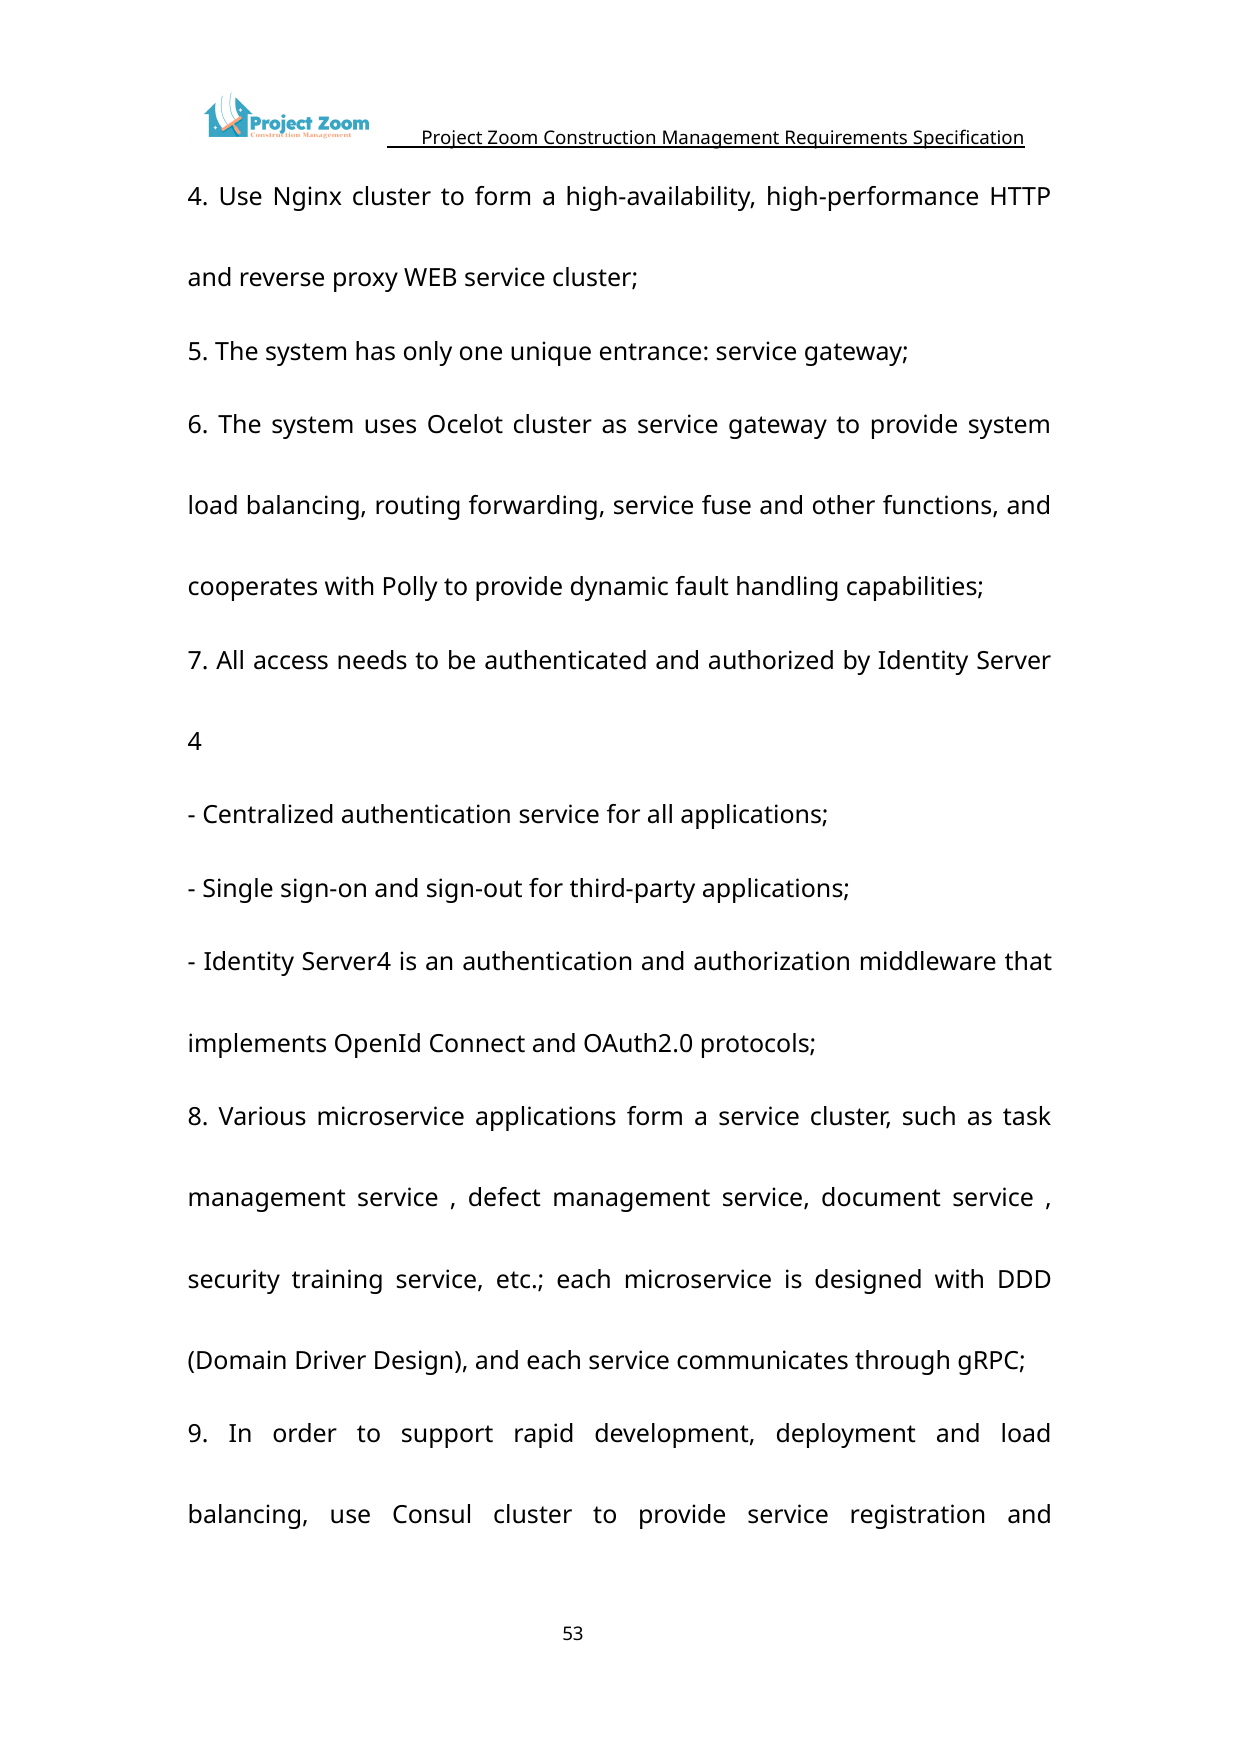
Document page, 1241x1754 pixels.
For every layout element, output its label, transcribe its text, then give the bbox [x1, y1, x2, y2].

text - Centralized authentication service for all applications; [187, 782, 1053, 847]
text 6. The system uses Ocelot cluster as service gateway to provide system load balancing, routing forwarding, service fuse and other functions, and cooperates with Polly to provide dynamic fault handling capabilities; [187, 391, 1053, 619]
text 9. In order to support rapid development, deployment and load balancing, use Consul cluster to provide service registration and discovery; [187, 1401, 1053, 1547]
text - Single sign-on and sign-out for third-party applications; [187, 855, 1053, 920]
text 4. Use Nginx cluster to form a high-availability, high-performance HTTP and reverse proxy WEB service cluster; [187, 163, 1053, 309]
text 7. All access needs to be authenticated and authorized by Identity Server 4 [187, 627, 1053, 773]
text 5. The system has only one unique entrance: service gateway; [187, 318, 1053, 383]
picture [187, 90, 387, 145]
text 8. Various microservice applications form a service cluster, such as task management service , defect management service, document service , security training service, etc.; each microservice is designed with DDD (Domain Driver Design), and each service communicates through gRPC; [187, 1083, 1053, 1392]
text - Identity Server4 is an authentication and authorization middleware that implements OpenId Connect and OAuth2.0 protocols; [187, 929, 1053, 1075]
